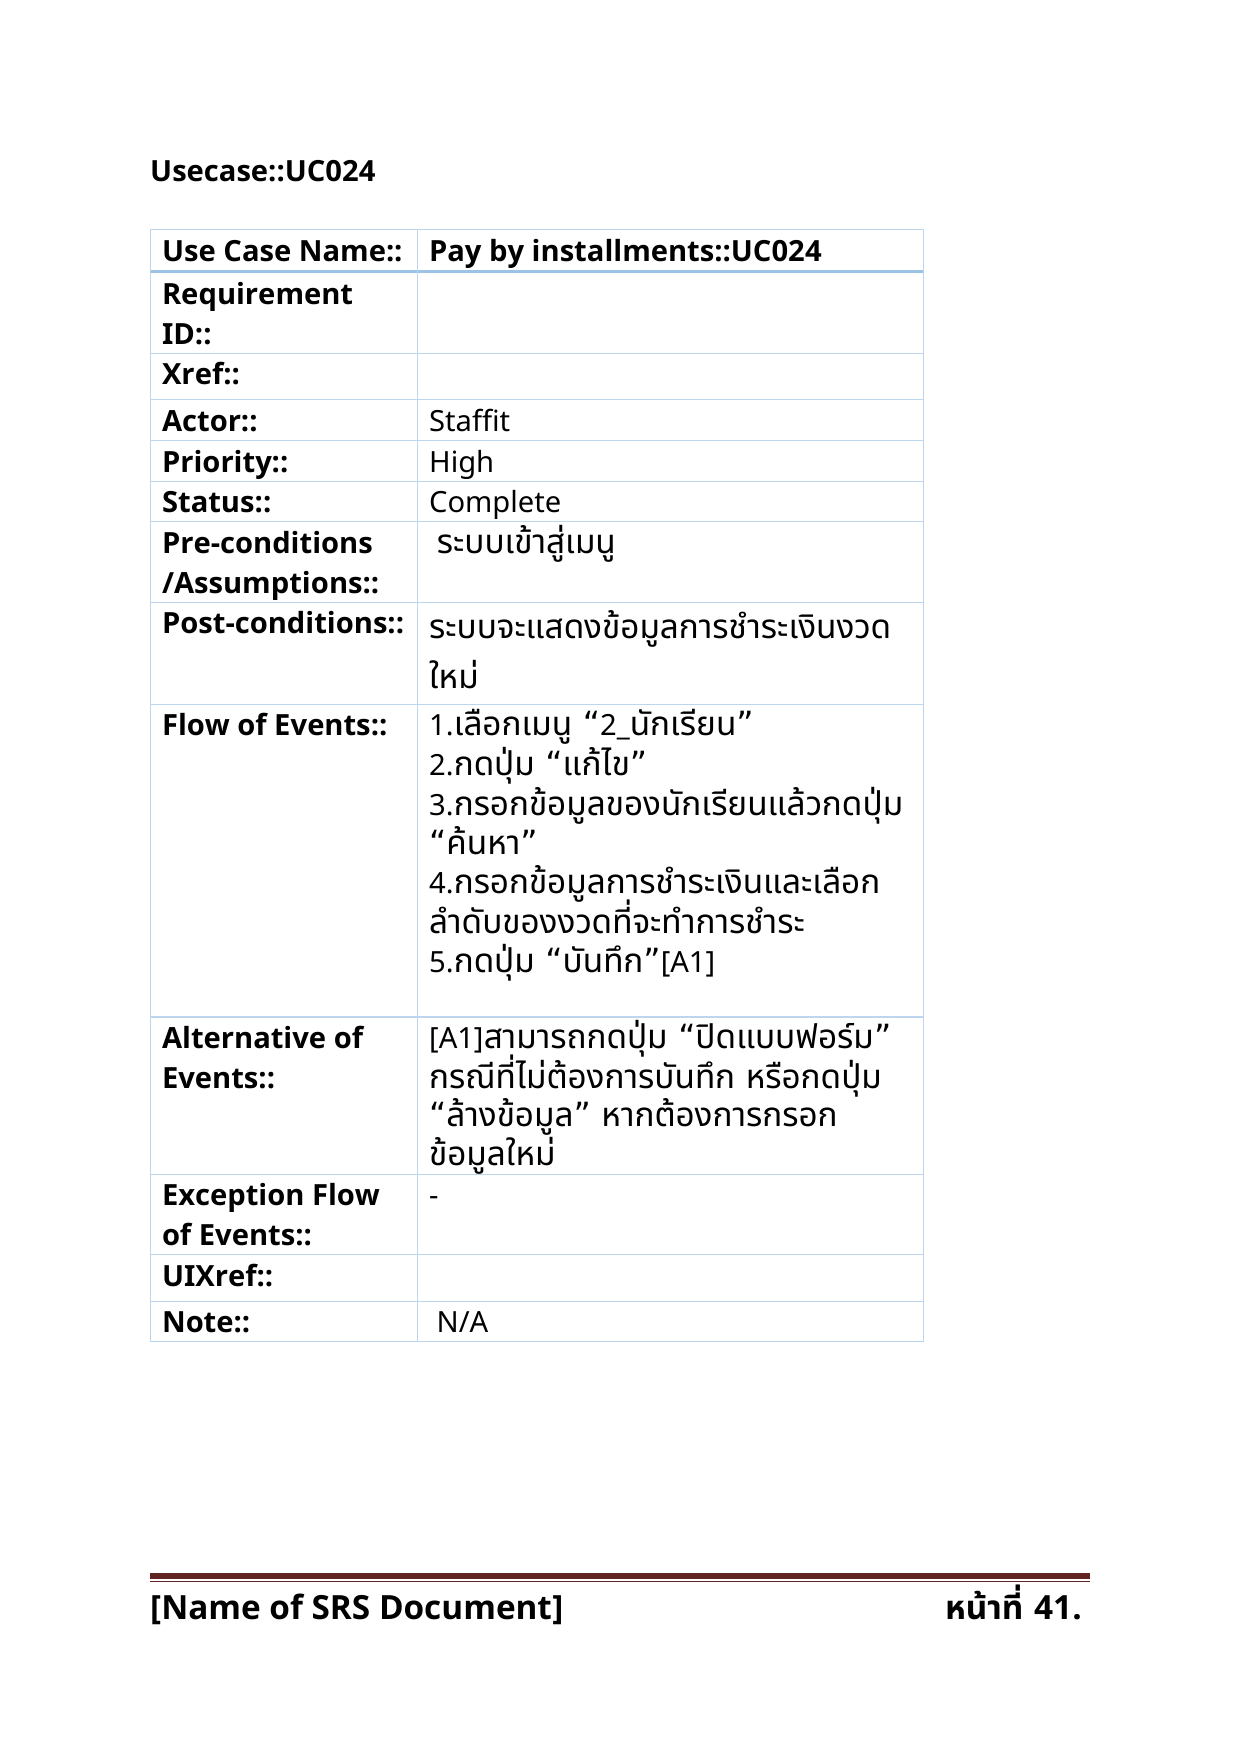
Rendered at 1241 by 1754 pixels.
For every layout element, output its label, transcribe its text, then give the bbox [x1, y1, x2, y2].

table_cell Requirement ID:: [151, 273, 417, 353]
table_header Use Case Name:: [151, 230, 417, 270]
table_cell [A1]สามารถกดปุ่ม “ปิดแบบฟอร์ม” กรณีที่ไม่ต้องการบันทึก หรือกดปุ่ม “ล้างข้อมูล” หากต้องการกรอกข้อมูลใหม่ [418, 1018, 923, 1174]
table_cell Actor:: [151, 400, 417, 440]
table_cell High [418, 441, 923, 481]
table_cell ระบบเข้าสู่เมนู [418, 522, 923, 602]
table_cell 1.เลือกเมนู “2_นักเรียน” 2.กดปุ่ม “แก้ไข” 3.กรอกข้อมูลของนักเรียนแล้วกดปุ่ม “ค้นหา” 4.กรอกข้อมูลการชำระเงินและเลือกลำดับของงวดที่จะทำการชำระ 5.กดปุ่ม “บันทึก”[A1] [418, 705, 923, 1016]
table_cell [418, 354, 923, 399]
table_cell Pre-conditions /Assumptions:: [151, 522, 417, 602]
table_cell N/A [418, 1302, 923, 1341]
table_cell Staffit [418, 400, 923, 440]
text Usecase::UC024 [150, 150, 1090, 190]
table_cell [418, 1255, 923, 1301]
table_cell Status:: [151, 482, 417, 521]
table_cell - [418, 1175, 923, 1254]
table_cell ระบบจะแสดงข้อมูลการชำระเงินงวดใหม่ [418, 603, 923, 703]
table_cell Exception Flow of Events:: [151, 1175, 417, 1254]
table_cell Flow of Events:: [151, 705, 417, 1016]
table_cell Note:: [151, 1302, 417, 1341]
table_cell UIXref:: [151, 1255, 417, 1301]
table_cell Post-conditions:: [151, 603, 417, 703]
table_header Pay by installments::UC024 [418, 230, 923, 270]
table_cell [418, 273, 923, 353]
table_cell Xref:: [151, 354, 417, 399]
table_cell Priority:: [151, 441, 417, 481]
table_cell Alternative of Events:: [151, 1018, 417, 1174]
table_cell Complete [418, 482, 923, 521]
